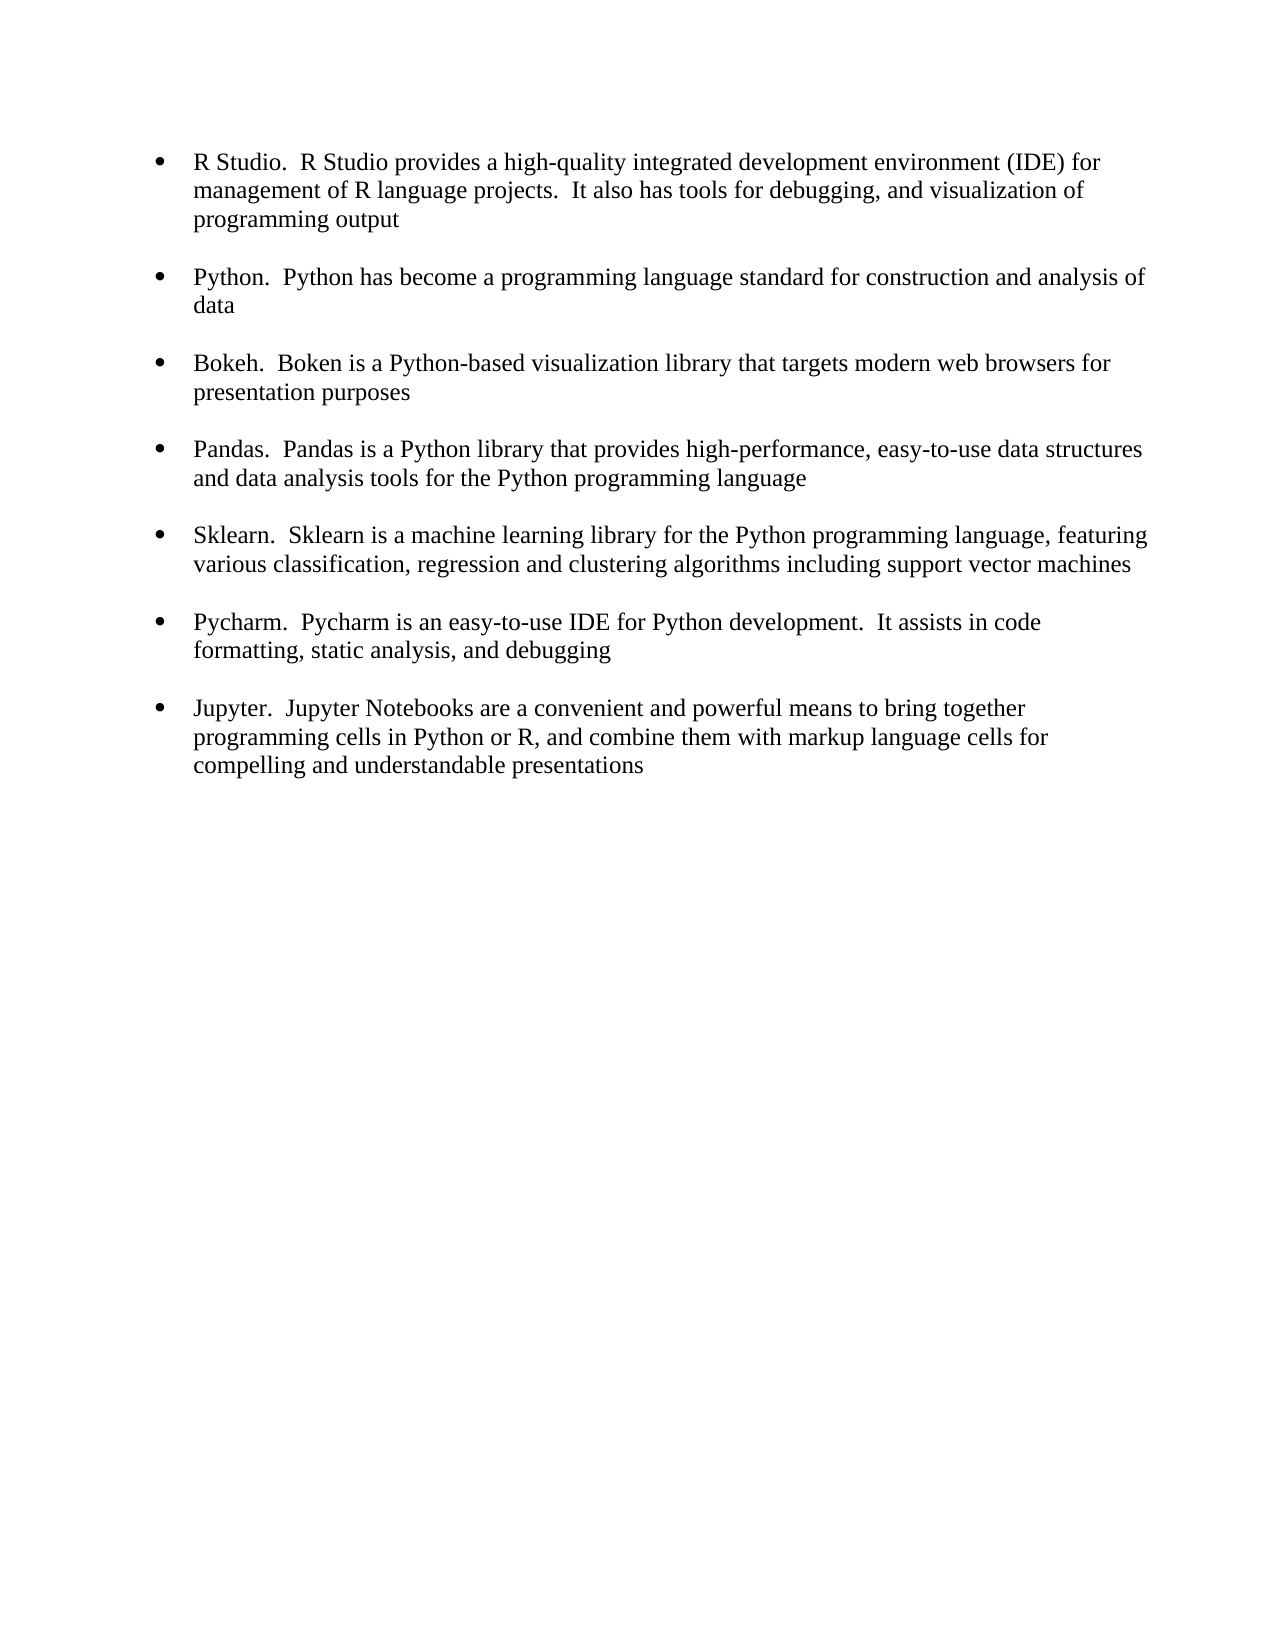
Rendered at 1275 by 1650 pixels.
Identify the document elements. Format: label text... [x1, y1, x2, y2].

list Bokeh. Boken is a Python-based visualization library that targets modern web browsers for presentation purposes [156, 348, 1157, 406]
list R Studio. R Studio provides a high-quality integrated development environment (IDE) for management of R language projects. It also has tools for debugging, and visualization of programming output [156, 147, 1157, 233]
list Jupyter. Jupyter Notebooks are a convenient and powerful means to bring together programming cells in Python or R, and combine them with markup language cells for compelling and understandable presentations [156, 693, 1157, 779]
list Pycharm. Pycharm is an easy-to-use IDE for Python development. It assists in code formatting, static analysis, and debugging [156, 607, 1157, 664]
list Python. Python has become a programming language standard for construction and analysis of data [156, 262, 1157, 319]
list Sklearn. Sklearn is a machine learning library for the Python programming language, featuring various classification, regression and clustering algorithms including support vector machines [156, 521, 1157, 578]
list Pandas. Pandas is a Python library that provides high-performance, easy-to-use data structures and data analysis tools for the Python programming language [156, 434, 1157, 492]
